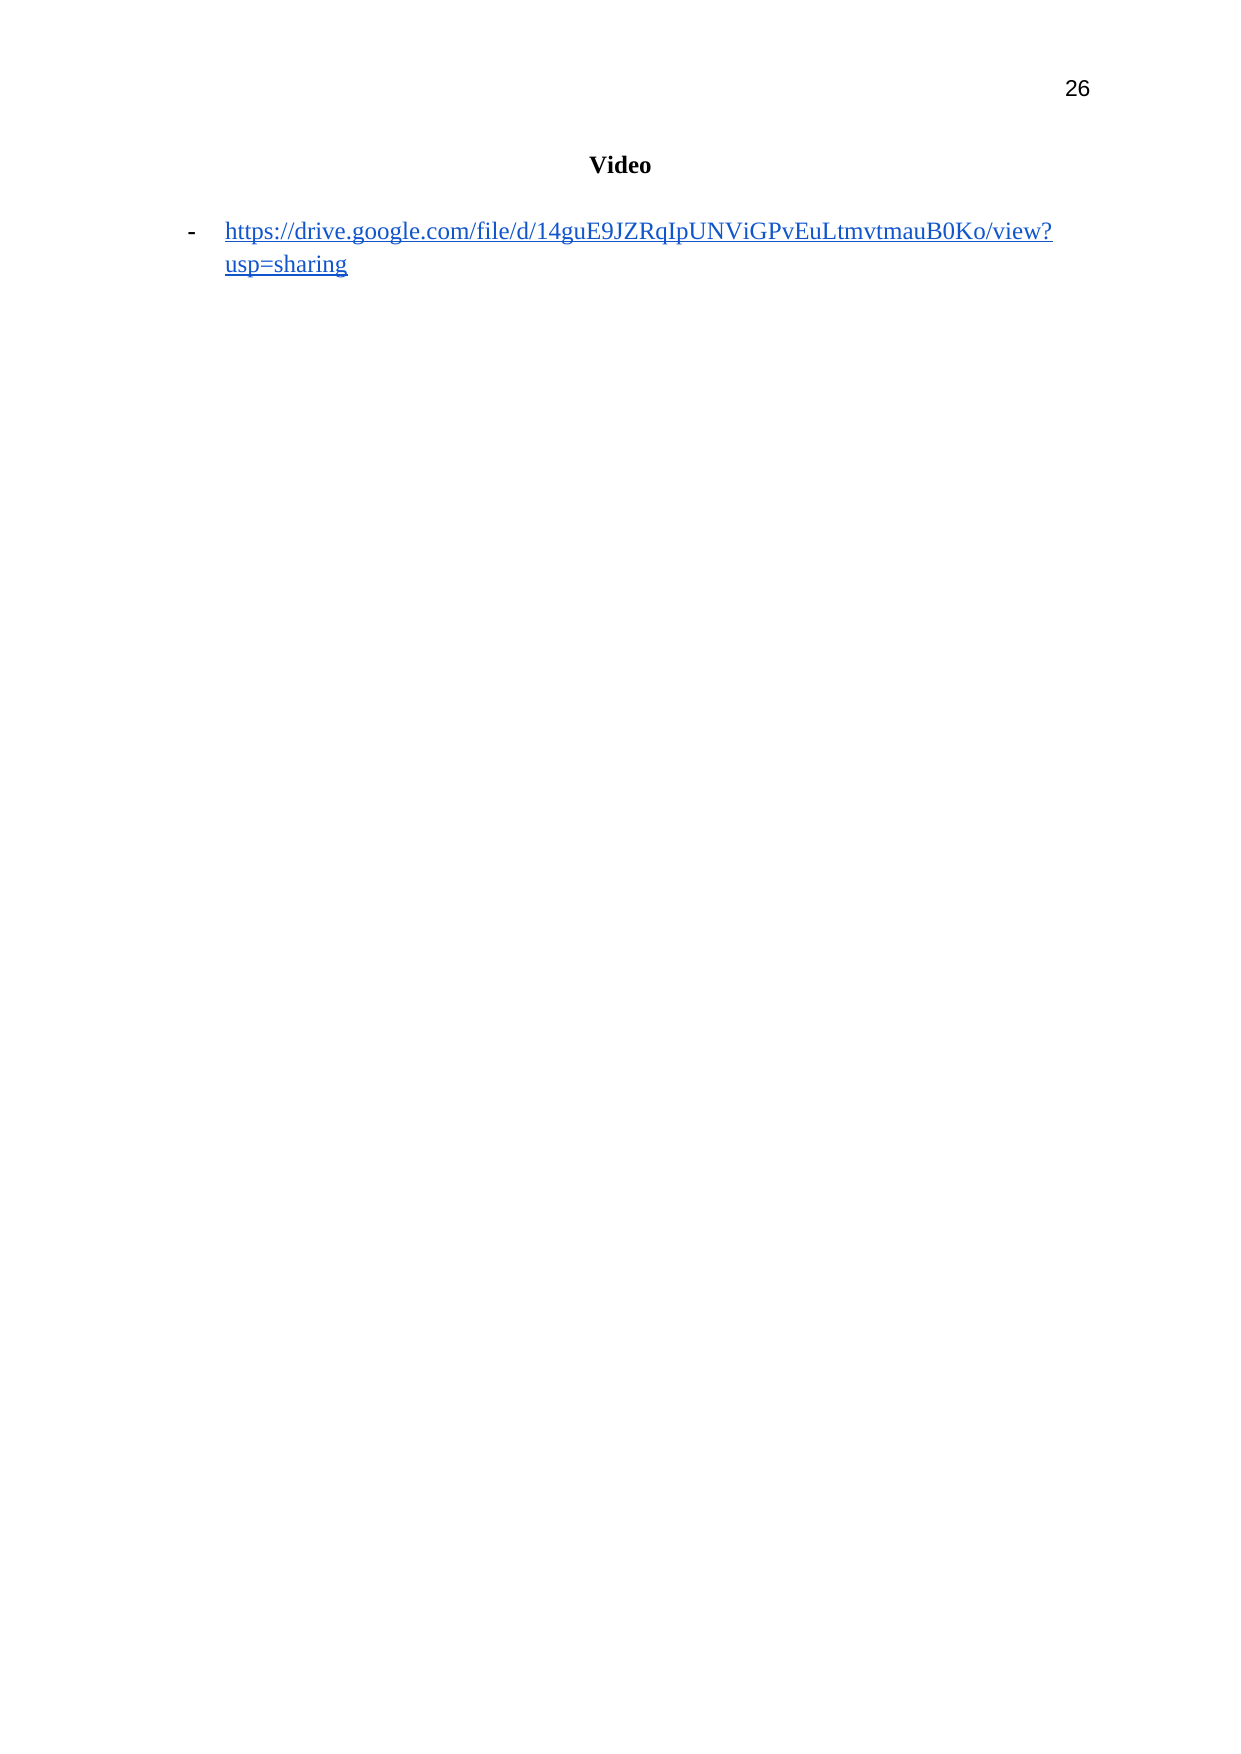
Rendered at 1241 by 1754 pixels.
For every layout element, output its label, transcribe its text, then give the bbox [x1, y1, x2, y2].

text Video [150, 150, 1090, 179]
list https://drive.google.com/file/d/14guE9JZRqIpUNViGPvEuLtmvtmauB0Ko/view?usp=sharing [187, 216, 1090, 278]
